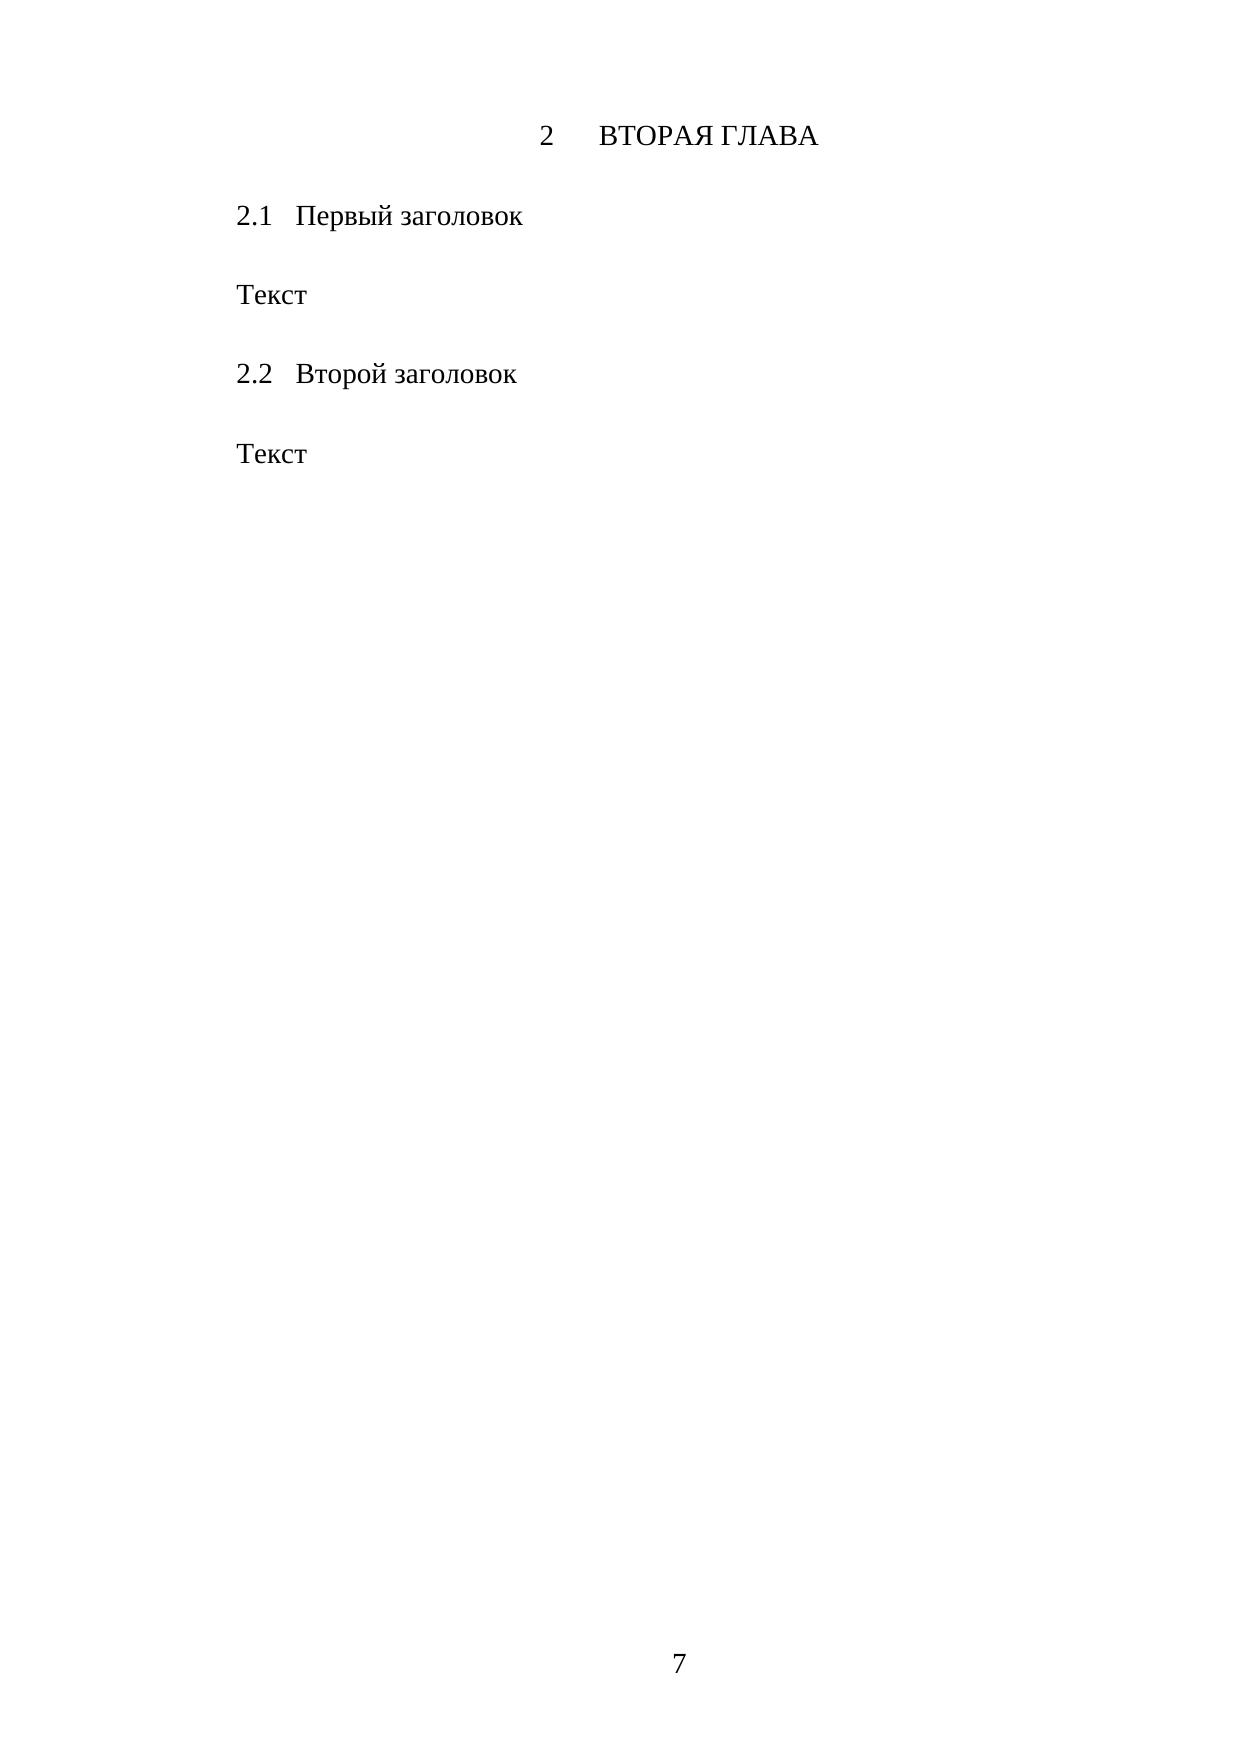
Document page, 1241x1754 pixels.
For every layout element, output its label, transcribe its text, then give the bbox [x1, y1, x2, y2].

text Второй заголовок [177, 357, 1181, 390]
text ВТОРАЯ ГЛАВА [177, 118, 1181, 152]
text Первый заголовок [177, 198, 1181, 231]
text Текст [177, 277, 1181, 311]
text Текст [177, 436, 1181, 469]
